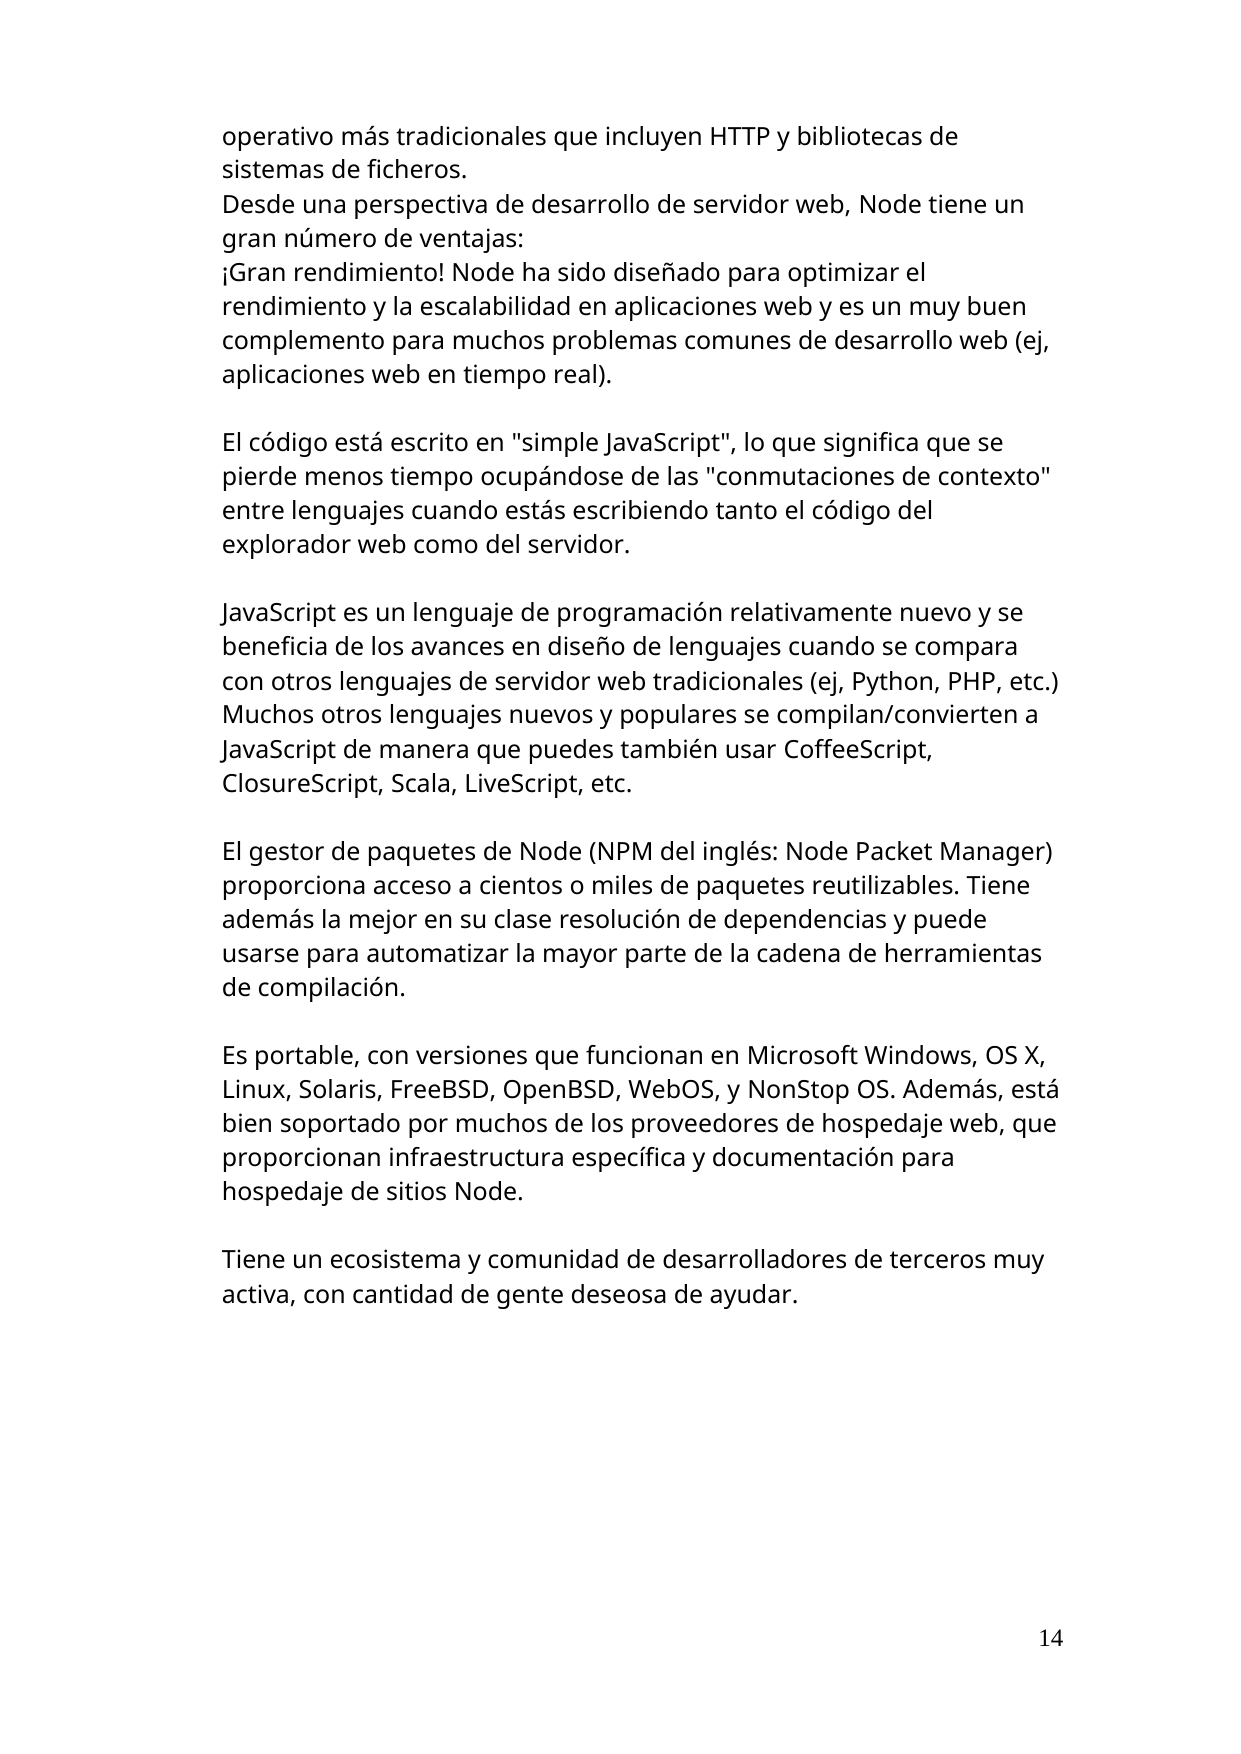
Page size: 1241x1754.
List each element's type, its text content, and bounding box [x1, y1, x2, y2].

text ¡Gran rendimiento! Node ha sido diseñado para optimizar el rendimiento y la escalabilidad en aplicaciones web y es un muy buen complemento para muchos problemas comunes de desarrollo web (ej, aplicaciones web en tiempo real). [222, 254, 1063, 391]
text Es portable, con versiones que funcionan en Microsoft Windows, OS X, Linux, Solaris, FreeBSD, OpenBSD, WebOS, y NonStop OS. Además, está bien soportado por muchos de los proveedores de hospedaje web, que proporcionan infraestructura específica y documentación para hospedaje de sitios Node. [222, 1038, 1063, 1208]
text El gestor de paquetes de Node (NPM del inglés: Node Packet Manager) proporciona acceso a cientos o miles de paquetes reutilizables. Tiene además la mejor en su clase resolución de dependencias y puede usarse para automatizar la mayor parte de la cadena de herramientas de compilación. [222, 833, 1063, 1004]
text JavaScript es un lenguaje de programación relativamente nuevo y se beneficia de los avances en diseño de lenguajes cuando se compara con otros lenguajes de servidor web tradicionales (ej, Python, PHP, etc.) Muchos otros lenguajes nuevos y populares se compilan/convierten a JavaScript de manera que puedes también usar CoffeeScript, ClosureScript, Scala, LiveScript, etc. [222, 595, 1063, 799]
text El código está escrito en "simple JavaScript", lo que significa que se pierde menos tiempo ocupándose de las "conmutaciones de contexto" entre lenguajes cuando estás escribiendo tanto el código del explorador web como del servidor. [222, 425, 1063, 561]
text Tiene un ecosistema y comunidad de desarrolladores de terceros muy activa, con cantidad de gente deseosa de ayudar. [222, 1242, 1063, 1310]
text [222, 118, 1063, 186]
text Desde una perspectiva de desarrollo de servidor web, Node tiene un gran número de ventajas: [222, 186, 1063, 254]
